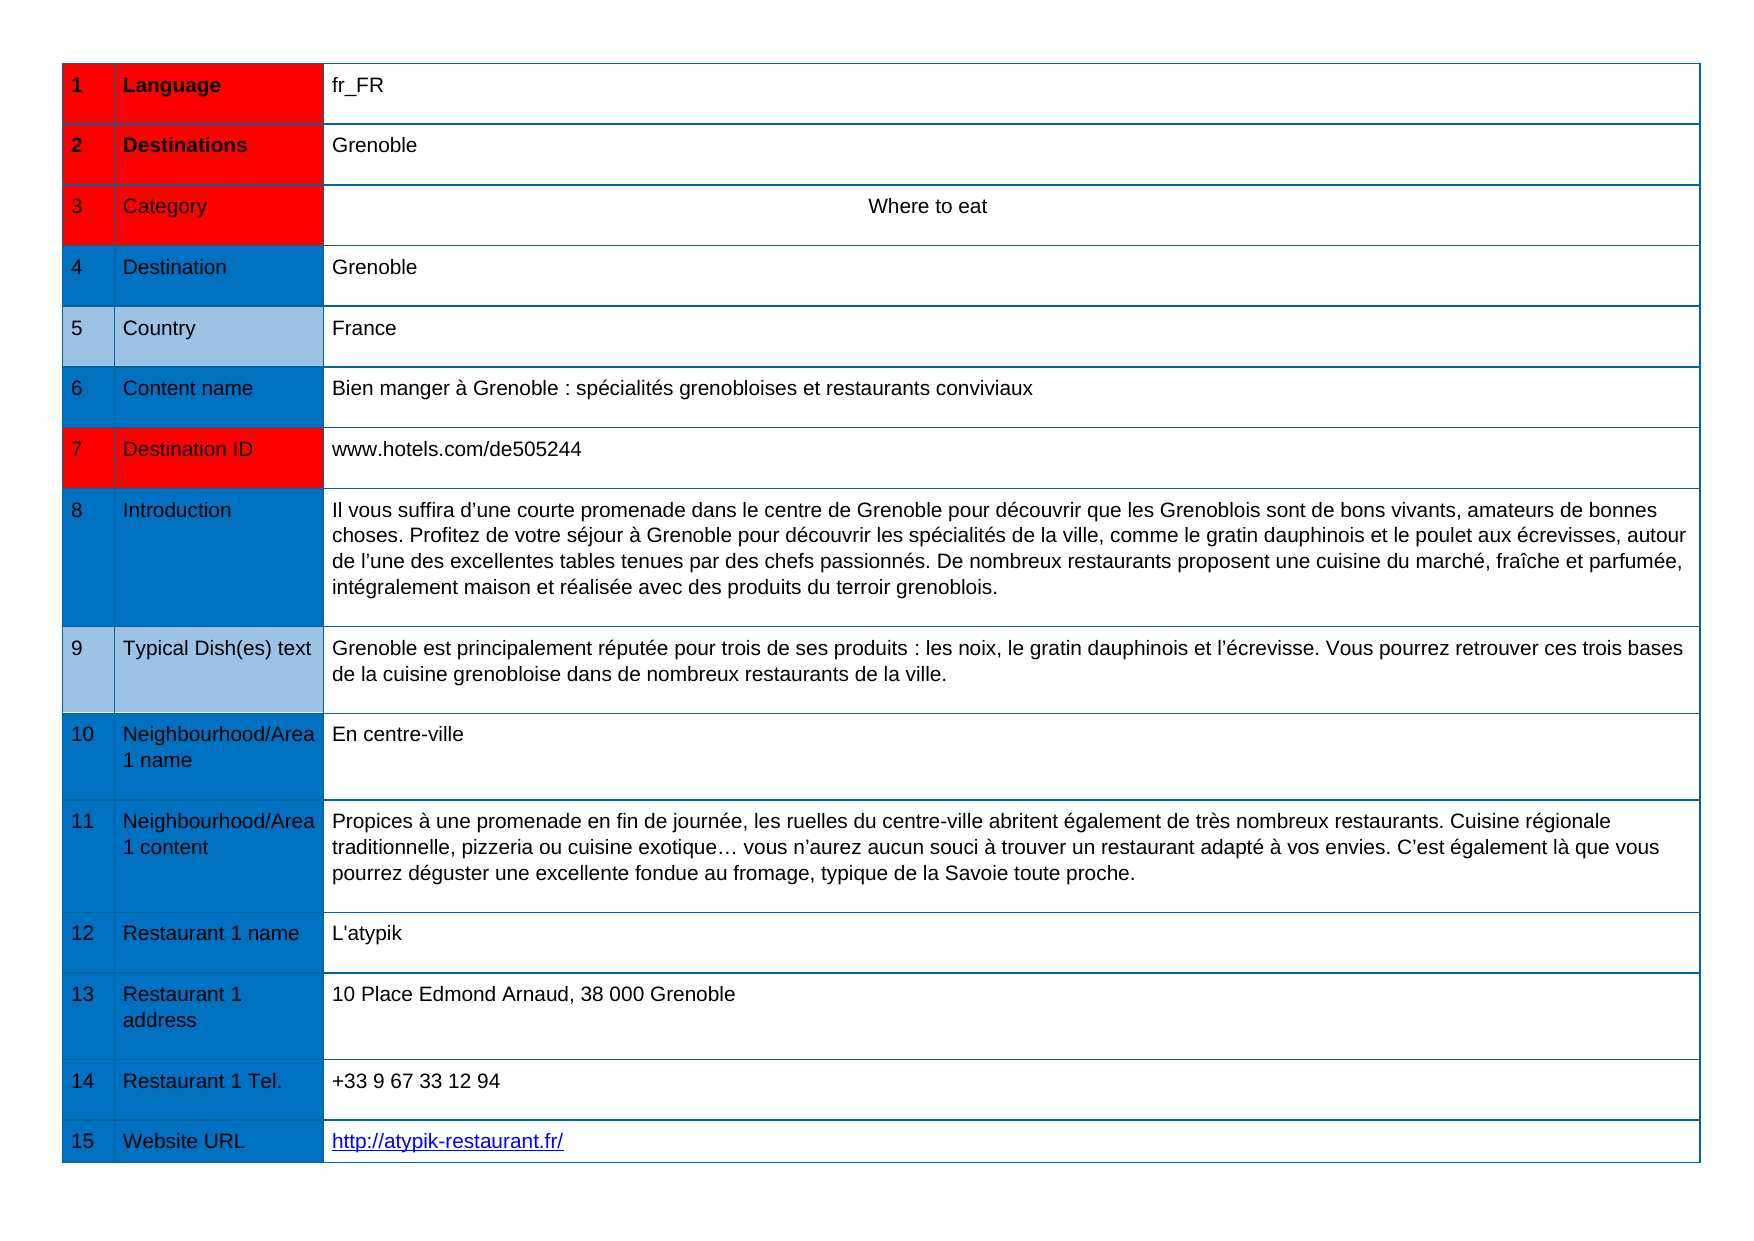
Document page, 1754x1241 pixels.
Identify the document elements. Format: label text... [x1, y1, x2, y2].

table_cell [324, 1121, 1699, 1162]
table_cell Country [115, 307, 323, 366]
table_cell 12 [63, 913, 114, 972]
table_cell 14 [63, 1060, 114, 1119]
table_cell Introduction [115, 489, 323, 626]
table_cell 4 [63, 246, 114, 305]
table_cell Neighbourhood/Area 1 content [115, 801, 323, 911]
table_header Language [115, 64, 323, 123]
table_cell Content name [115, 368, 323, 427]
table_cell Bien manger à Grenoble : spécialités grenobloises et restaurants conviviaux [324, 368, 1699, 427]
table_cell Website URL [115, 1121, 323, 1162]
table_cell Il vous suffira d’une courte promenade dans le centre de Grenoble pour découvrir que les Grenoblois sont de bons vivants, amateurs de bonnes choses. Profitez de votre séjour à Grenoble pour découvrir les spécialités de la ville, comme le gratin dauphinois et le poulet aux écrevisses, autour de l’une des excellentes tables tenues par des chefs passionnés. De nombreux restaurants proposent une cuisine du marché, fraîche et parfumée, intégralement maison et réalisée avec des produits du terroir grenoblois. [324, 489, 1699, 626]
table_cell 2 [63, 125, 114, 184]
table_cell Grenoble [324, 125, 1699, 184]
table_cell 8 [63, 489, 114, 626]
table_cell 3 [63, 186, 114, 245]
table_cell Restaurant 1 name [115, 913, 323, 972]
table_cell +33 9 67 33 12 94 [324, 1060, 1699, 1119]
table_cell 10 Place Edmond Arnaud, 38 000 Grenoble [324, 974, 1699, 1059]
table_cell Grenoble est principalement réputée pour trois de ses produits : les noix, le gratin dauphinois et l’écrevisse. Vous pourrez retrouver ces trois bases de la cuisine grenobloise dans de nombreux restaurants de la ville. [324, 627, 1699, 712]
table_cell Grenoble [324, 246, 1699, 305]
table_cell Propices à une promenade en fin de journée, les ruelles du centre-ville abritent également de très nombreux restaurants. Cuisine régionale traditionnelle, pizzeria ou cuisine exotique… vous n’aurez aucun souci à trouver un restaurant adapté à vos envies. C’est également là que vous pourrez déguster une excellente fondue au fromage, typique de la Savoie toute proche. [324, 801, 1699, 911]
table_header fr_FR [324, 64, 1699, 123]
table_cell Neighbourhood/Area 1 name [115, 714, 323, 799]
table_cell 10 [63, 714, 114, 799]
table_cell 11 [63, 801, 114, 911]
table_cell 7 [63, 428, 114, 488]
table_cell www.hotels.com/de505244 [324, 428, 1699, 488]
table_cell Destination ID [115, 428, 323, 488]
table_header 1 [63, 64, 114, 123]
table_cell 13 [63, 974, 114, 1059]
table_cell 15 [63, 1121, 114, 1162]
table_cell Where to eat [324, 186, 1699, 245]
table_cell Category [115, 186, 323, 245]
table_cell En centre-ville [324, 714, 1699, 799]
table_cell Typical Dish(es) text [115, 627, 323, 712]
table_cell 9 [63, 627, 114, 712]
table_cell Destinations [115, 125, 323, 184]
table_cell L'atypik [324, 913, 1699, 972]
table_cell 6 [63, 368, 114, 427]
table_cell France [324, 307, 1699, 366]
table_cell Destination [115, 246, 323, 305]
table_cell Restaurant 1 Tel. [115, 1060, 323, 1119]
table_cell 5 [63, 307, 114, 366]
table_cell Restaurant 1 address [115, 974, 323, 1059]
